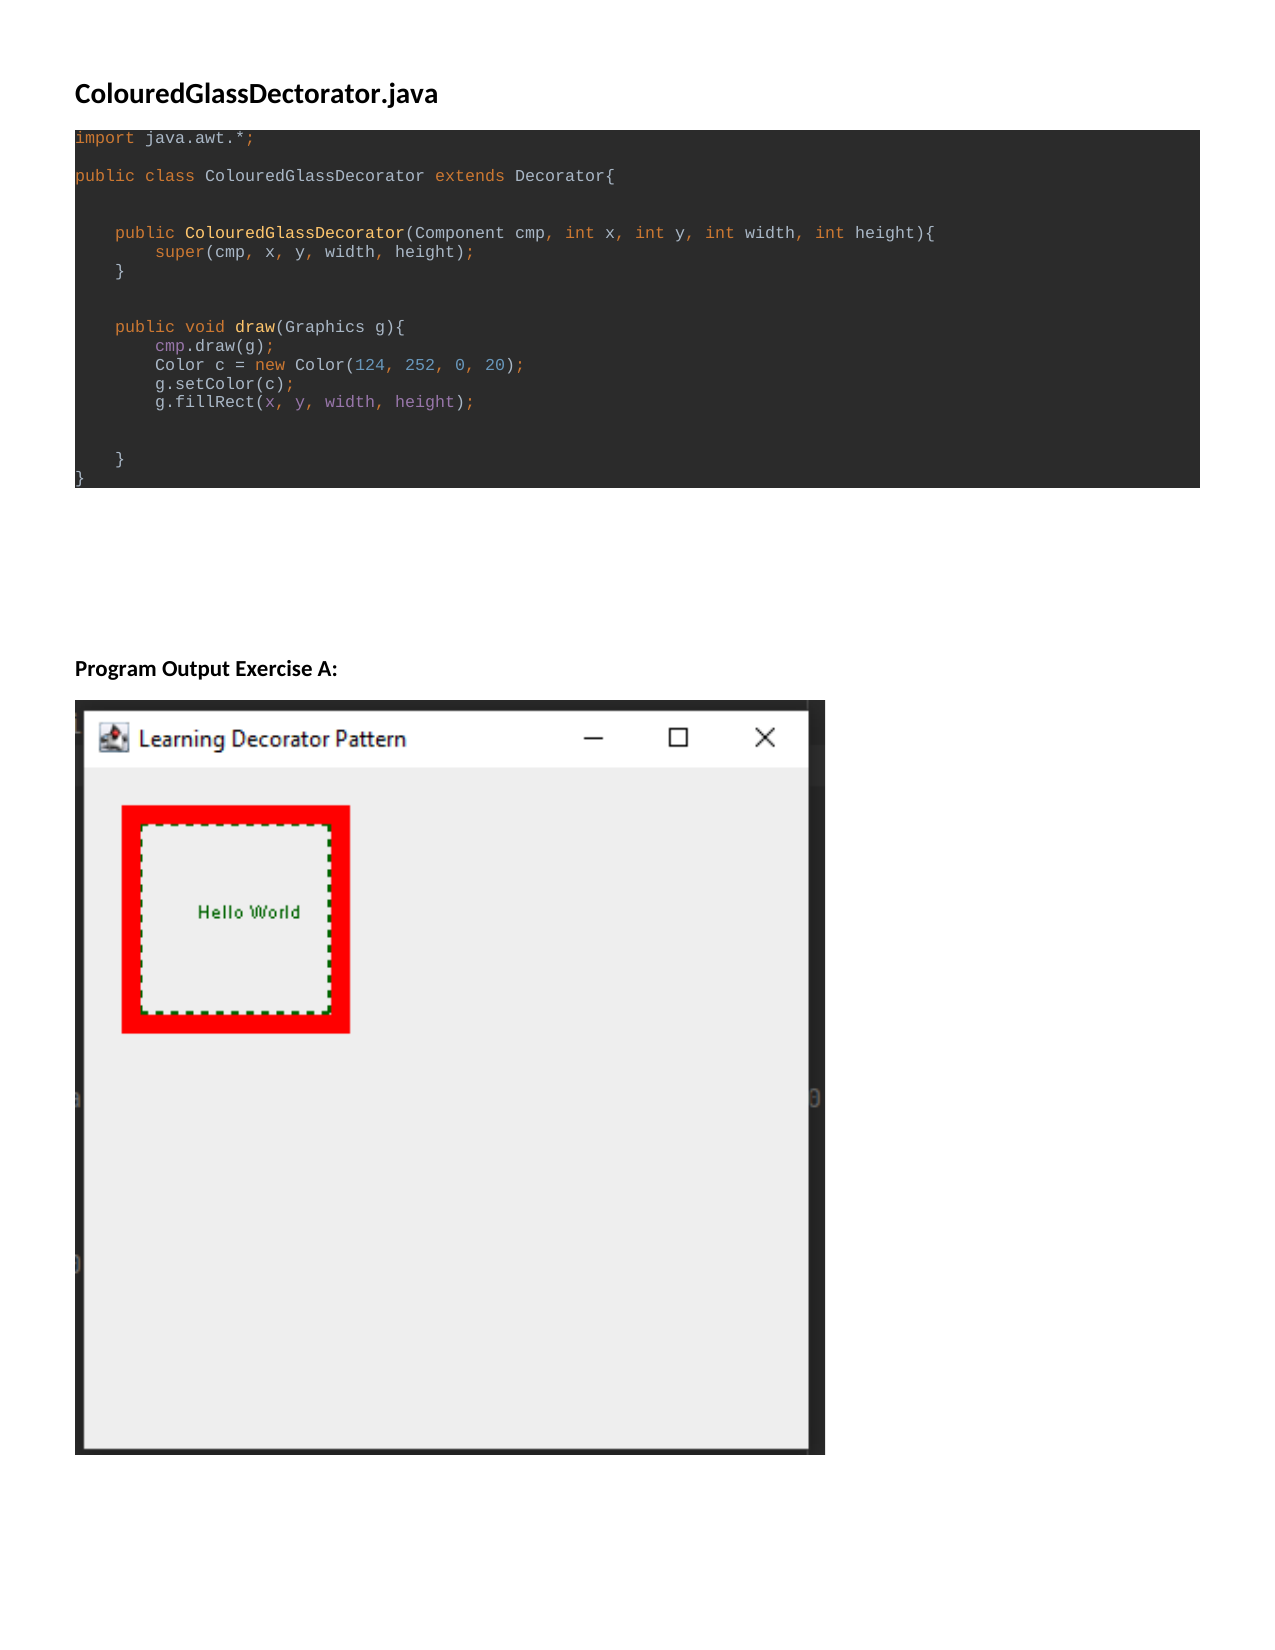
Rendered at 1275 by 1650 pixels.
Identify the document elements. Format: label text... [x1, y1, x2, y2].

text import java.awt.*; public class ColouredGlassDecorator extends Decorator{ public ColouredGlassDecorator(Component cmp, int x, int y, int width, int height){ super(cmp, x, y, width, height); } public void draw(Graphics g){ cmp.draw(g); Color c = new Color(124, 252, 0, 20); g.setColor(c); g.fillRect(x, y, width, height); } } [75, 130, 1200, 488]
picture [75, 700, 826, 1455]
text ColouredGlassDectorator.java [75, 75, 1200, 111]
text Program Output Exercise A: [75, 654, 1200, 682]
